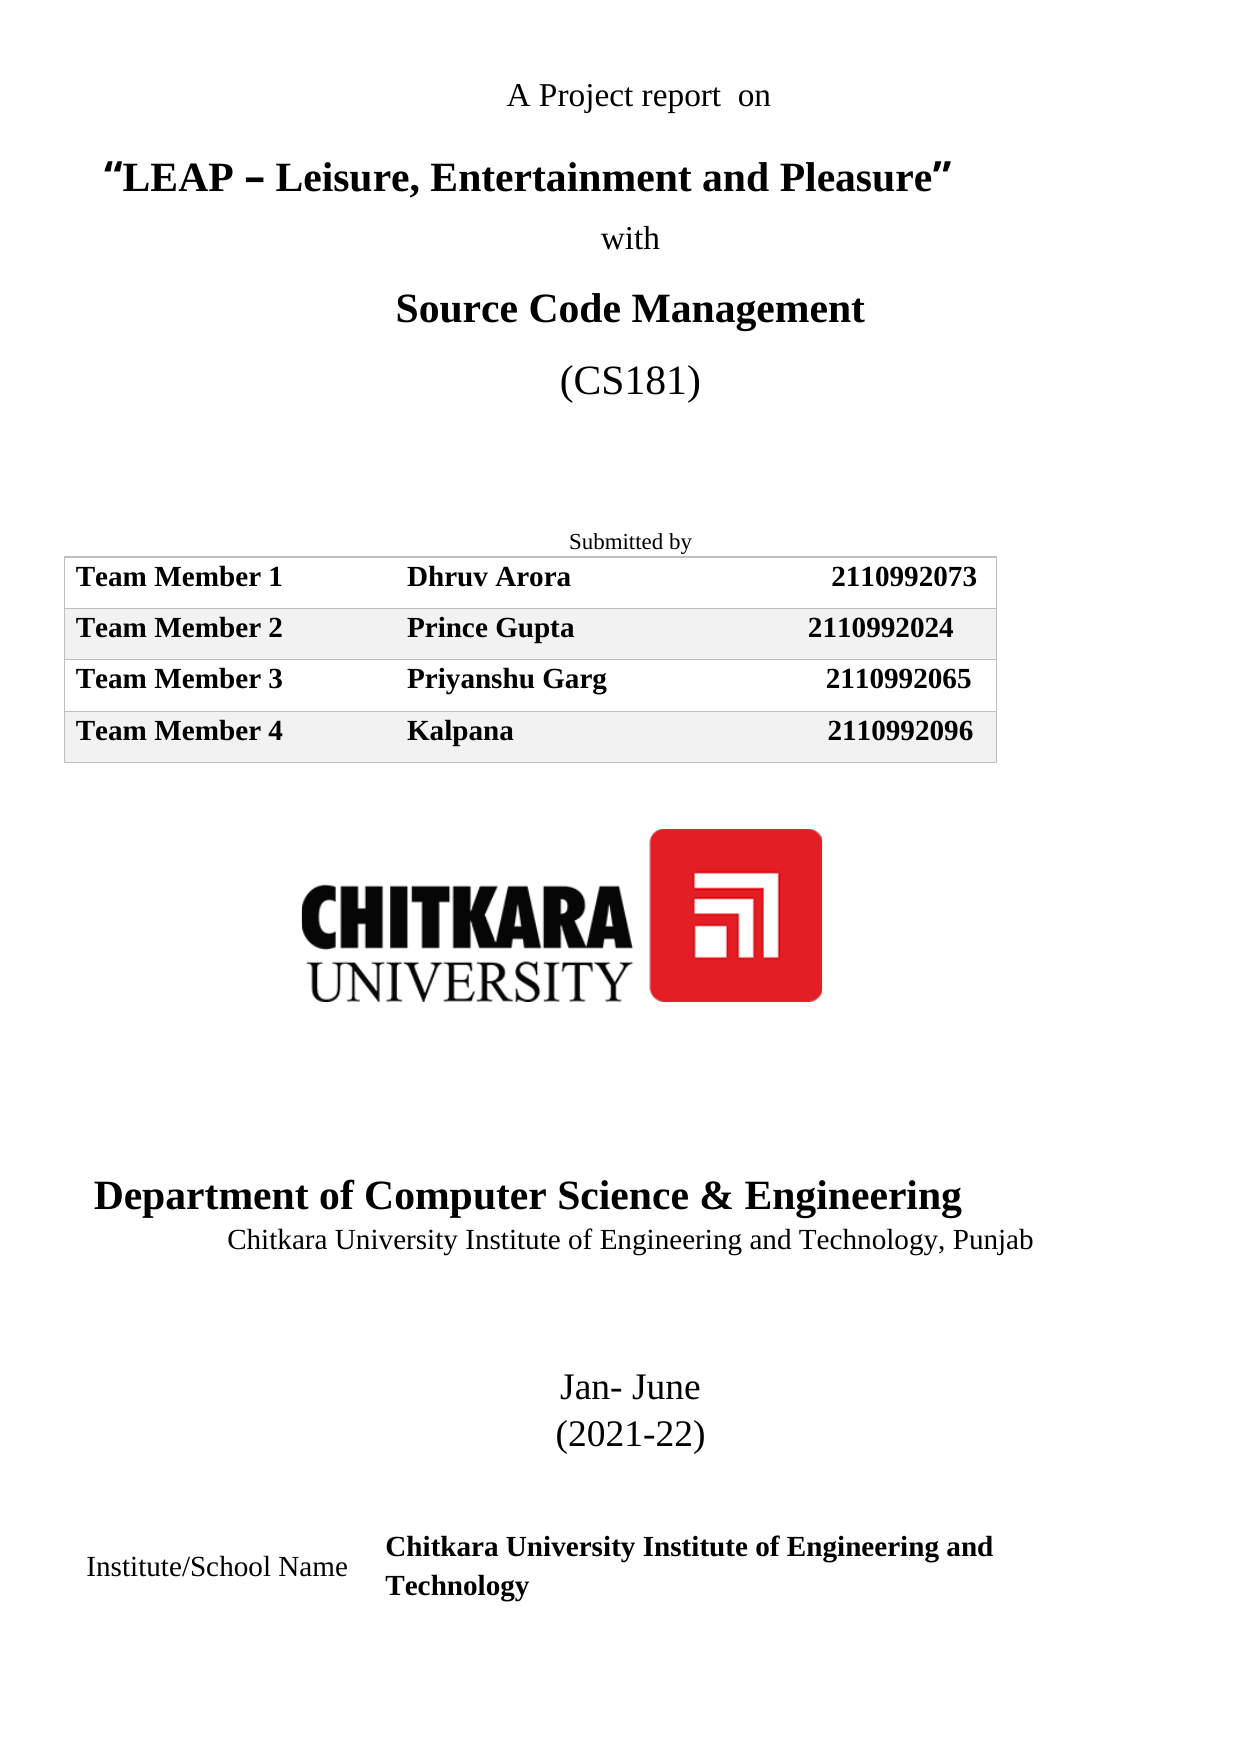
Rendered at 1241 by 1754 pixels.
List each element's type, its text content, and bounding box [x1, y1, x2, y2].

table_cell Team Member 4 Kalpana 2110992096 [65, 712, 996, 762]
text with [406, 218, 854, 257]
text Jan- June [95, 1364, 1165, 1408]
text (2021-22) [95, 1411, 1165, 1454]
text Submitted by [95, 528, 1165, 554]
text Chitkara University Institute of Engineering and Technology, Punjab [96, 1222, 1165, 1256]
table_header Institute/School Name [75, 1524, 374, 1611]
subtitle “LEAP – Leisure, Entertainment and Pleasure” [104, 147, 1165, 203]
text Source Code Management [95, 283, 1165, 331]
table_header Chitkara University Institute of Engineering and Technology [374, 1524, 1122, 1611]
text (CS181) [95, 355, 1165, 403]
subtitle Department of Computer Science & Engineering [93, 1171, 1165, 1218]
picture [301, 829, 823, 1002]
table_cell Team Member 3 Priyanshu Garg 2110992065 [65, 660, 996, 711]
table_header Team Member 1 Dhruv Arora 2110992073 [65, 558, 996, 608]
table_cell Team Member 2 Prince Gupta 2110992024 [65, 609, 996, 659]
text A Project report on [406, 75, 872, 113]
